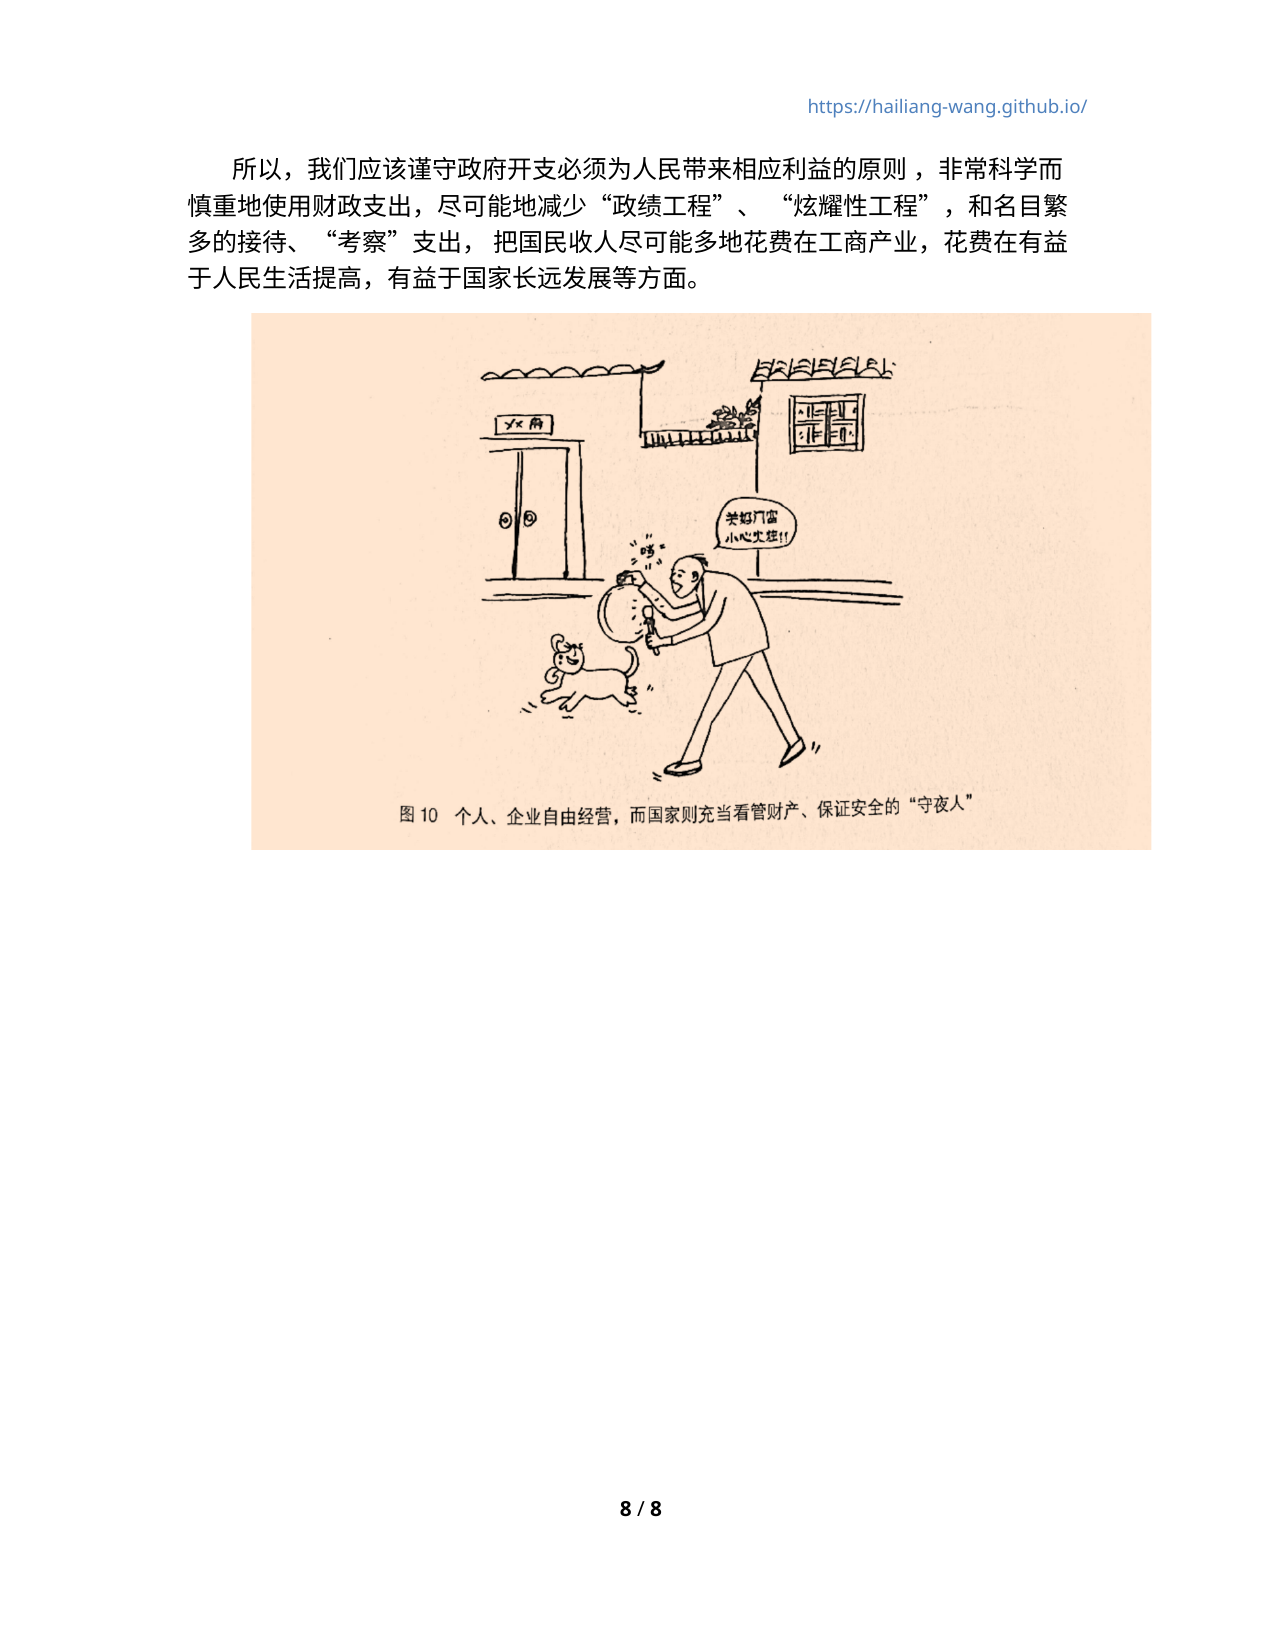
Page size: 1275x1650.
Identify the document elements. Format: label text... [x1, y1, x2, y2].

text 所以，我们应该谨守政府开支必须为人民带来相应利益的原则 ，非常科学而慎重地使用财政支出，尽可能地减少“政绩工程”、 “炫耀性工程”，和名目繁多的接待、“考察”支出， 把国民收人尽可能多地花费在工商产业，花费在有益于人民生活提高，有益于国家长远发展等方面。 [187, 150, 1087, 295]
picture [251, 313, 1152, 850]
